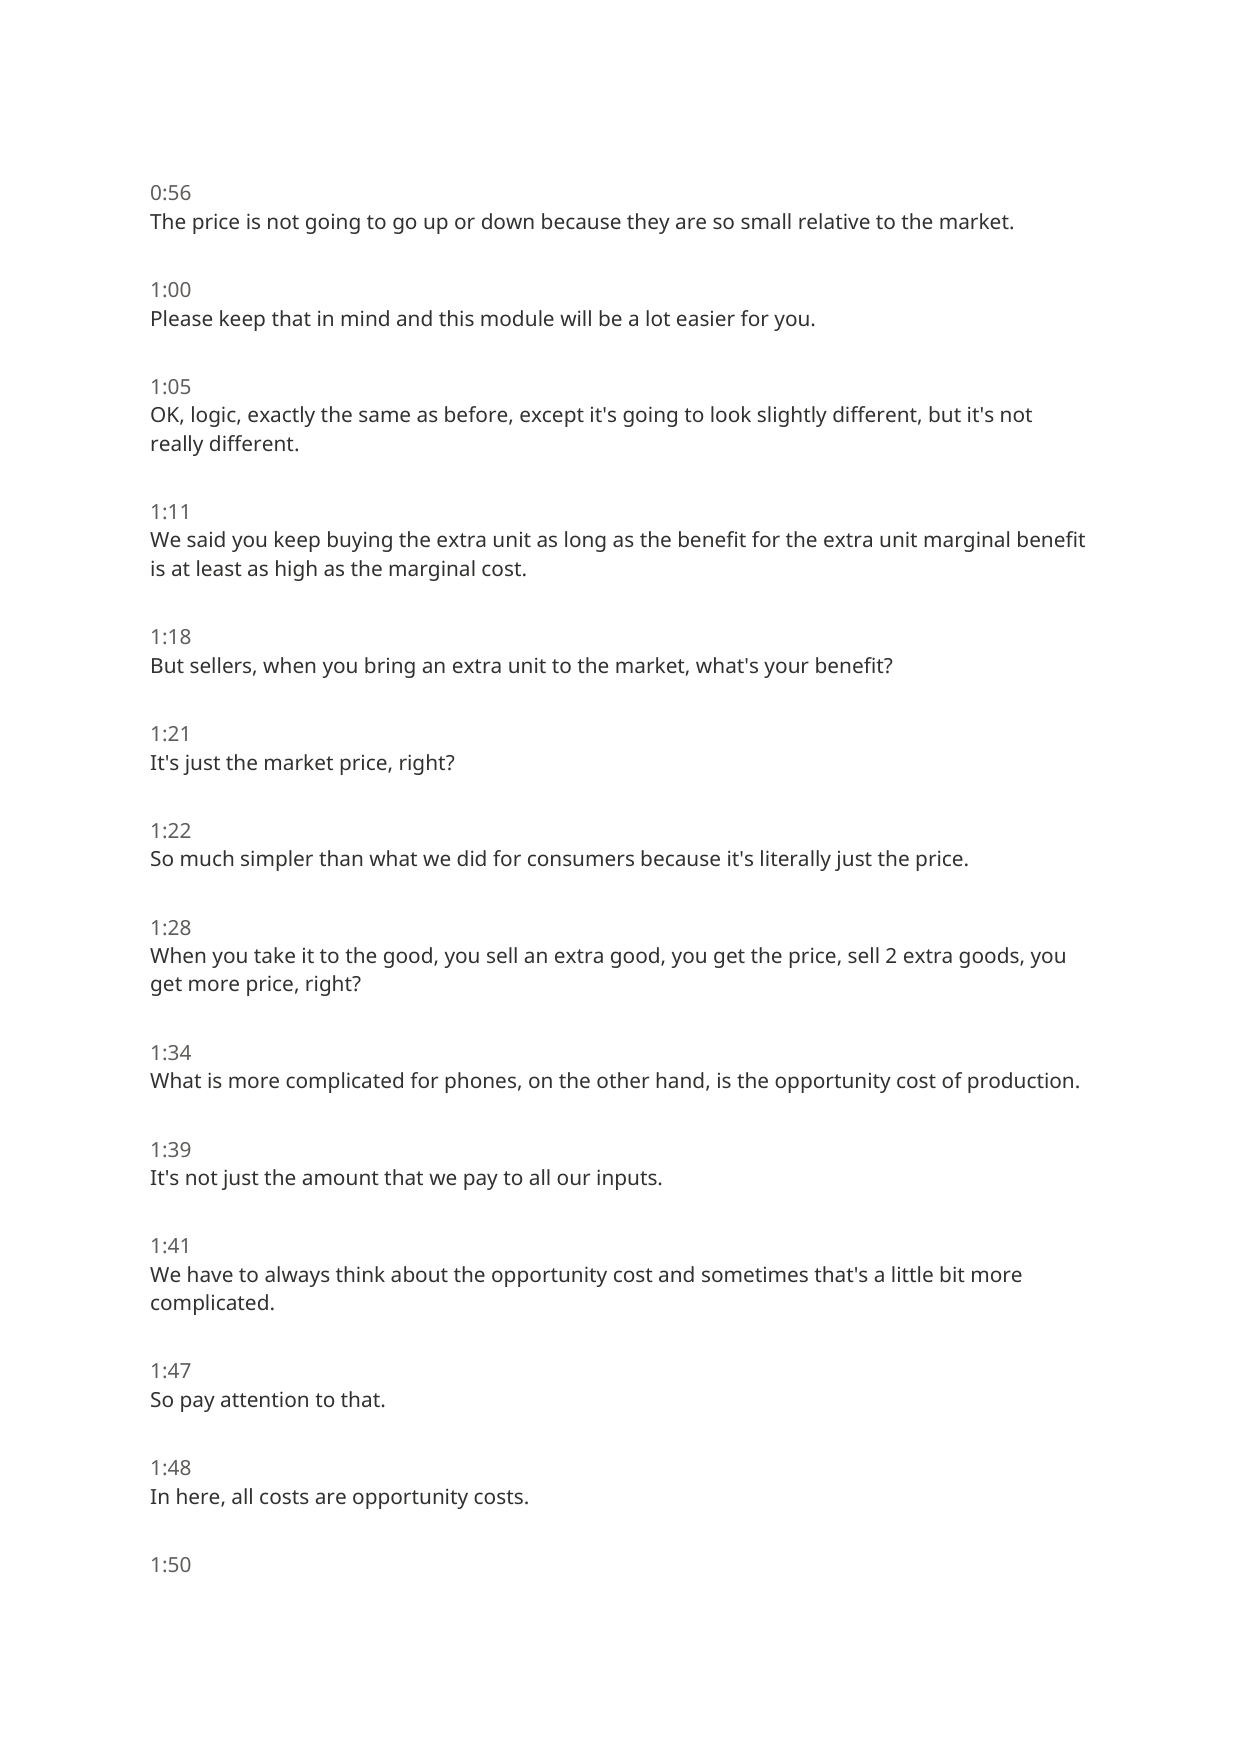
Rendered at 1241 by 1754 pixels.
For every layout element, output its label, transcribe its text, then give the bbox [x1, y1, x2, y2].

text 1:28 When you take it to the good, you sell an extra good, you get the price, sell 2 extra goods, you get more price, right? [150, 884, 1090, 998]
text 1:05 OK, logic, exactly the same as before, except it's going to look slightly different, but it's not really different. [150, 343, 1090, 457]
text 1:39 It's not just the amount that we pay to all our inputs. [150, 1106, 1090, 1192]
text 1:21 It's just the market price, right? [150, 691, 1090, 776]
text 1:11 We said you keep buying the extra unit as long as the benefit for the extra unit marginal benefit is at least as high as the marginal cost. [150, 469, 1090, 582]
text 1:41 We have to always think about the opportunity cost and sometimes that's a little bit more complicated. [150, 1203, 1090, 1317]
text 1:22 So much simpler than what we did for consumers because it's literally just the price. [150, 787, 1090, 873]
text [150, 1522, 1090, 1579]
text 1:48 In here, all costs are opportunity costs. [150, 1425, 1090, 1510]
text 1:00 Please keep that in mind and this module will be a lot easier for you. [150, 247, 1090, 332]
text 1:47 So pay attention to that. [150, 1328, 1090, 1413]
text 1:18 But sellers, when you bring an extra unit to the market, what's your benefit? [150, 594, 1090, 679]
text 1:34 What is more complicated for phones, on the other hand, is the opportunity cost of production. [150, 1009, 1090, 1095]
text 0:56 The price is not going to go up or down because they are so small relative to the market. [150, 150, 1090, 235]
